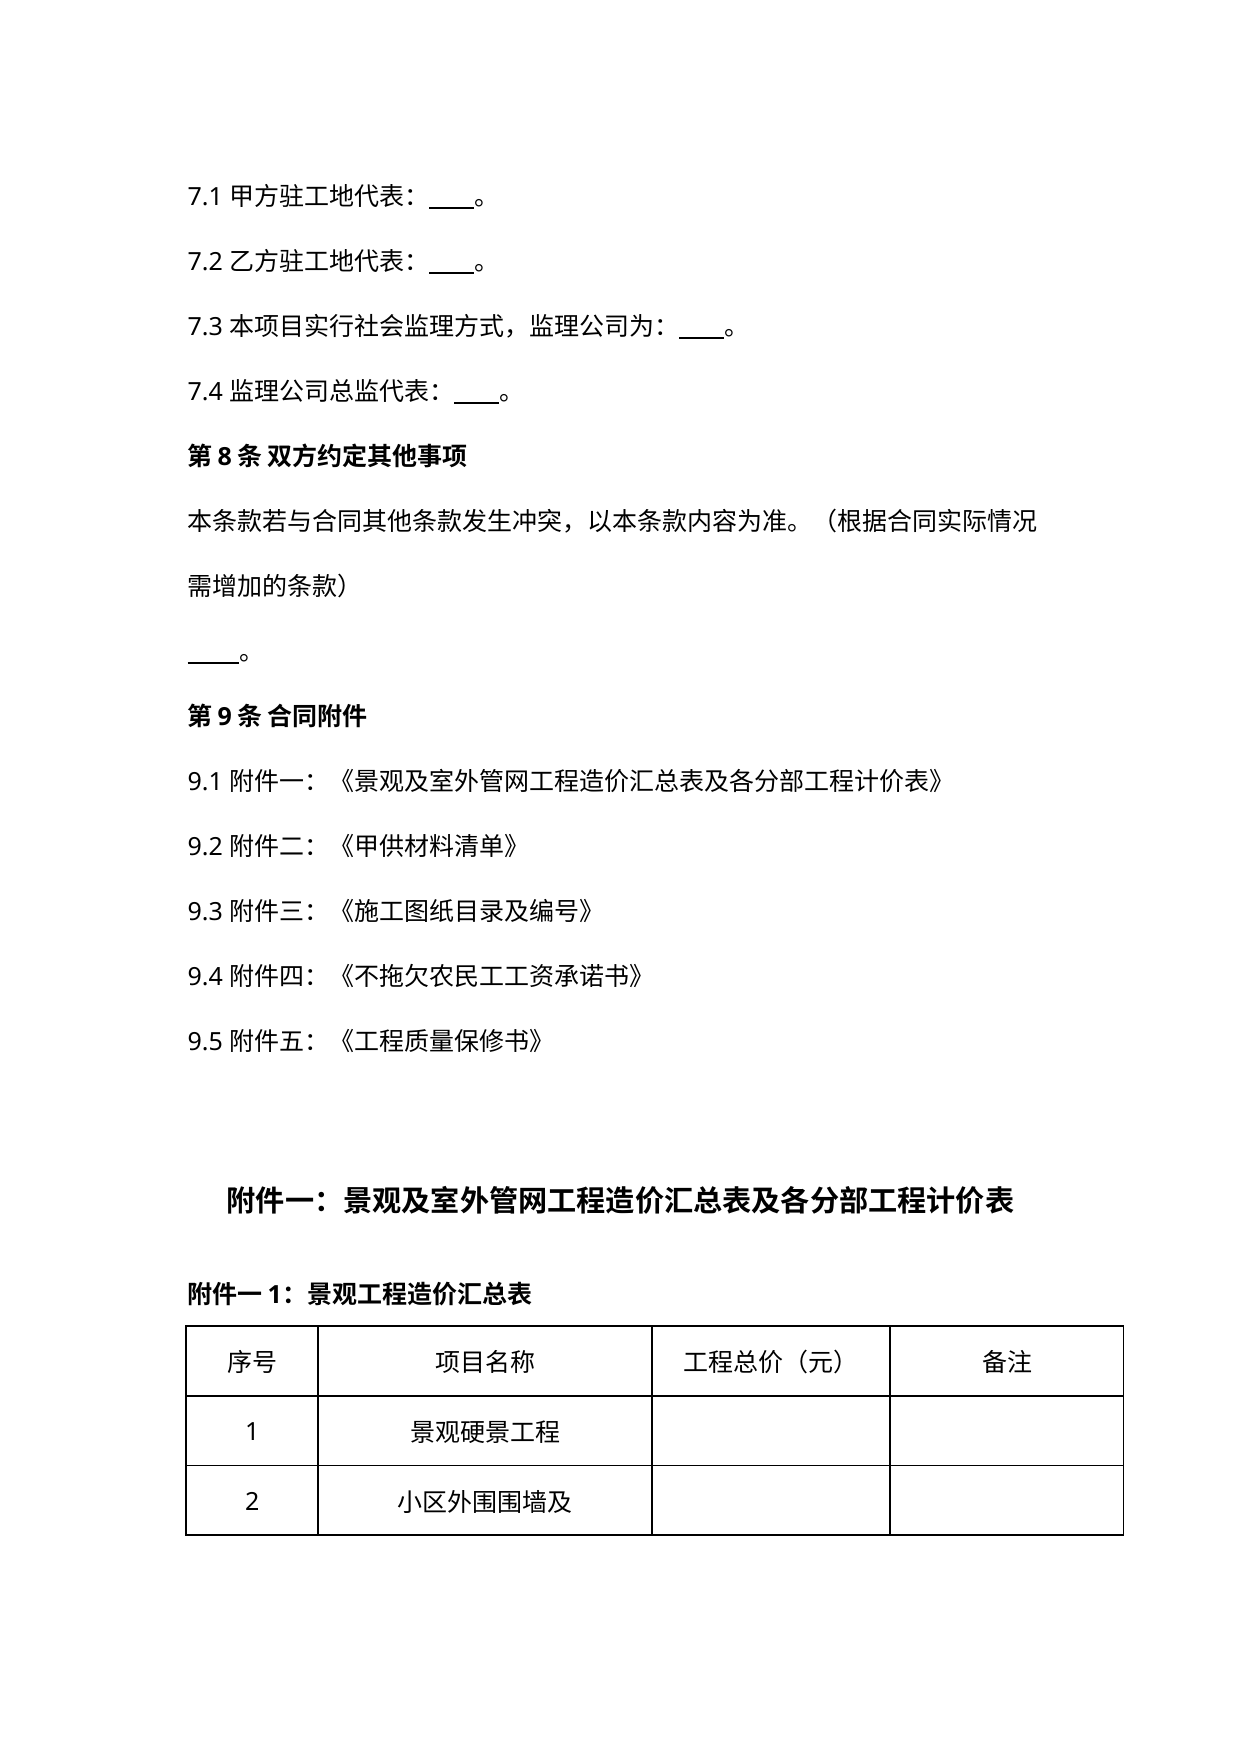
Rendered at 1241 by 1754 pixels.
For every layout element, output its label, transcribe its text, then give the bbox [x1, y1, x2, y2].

table_header 备注 [891, 1327, 1123, 1395]
table_cell [891, 1397, 1123, 1465]
table_cell 1 [187, 1397, 317, 1465]
text 7.2 乙方驻工地代表： 。 [187, 227, 1053, 292]
text 7.3 本项目实行社会监理方式，监理公司为： 。 [187, 292, 1053, 357]
subtitle 第8条 双方约定其他事项 [187, 422, 1053, 487]
text 本条款若与合同其他条款发生冲突，以本条款内容为准。（根据合同实际情况需增加的条款） [187, 487, 1053, 617]
subtitle 第9条 合同附件 [187, 682, 1053, 747]
text 7.4 监理公司总监代表： 。 [187, 357, 1053, 422]
text 7.1 甲方驻工地代表： 。 [187, 162, 1053, 227]
table_cell [653, 1397, 889, 1465]
table_header 工程总价（元） [653, 1327, 889, 1395]
table_cell 小区外围围墙及 车行主干道道路工程 [319, 1466, 651, 1534]
text 9.4 附件四：《不拖欠农民工工资承诺书》 [187, 942, 1053, 1007]
table_cell [891, 1466, 1123, 1534]
table_header 序号 [187, 1327, 317, 1395]
text 9.5 附件五：《工程质量保修书》 [187, 1007, 1053, 1072]
text 9.2 附件二：《甲供材料清单》 [187, 812, 1053, 877]
subtitle 附件一1：景观工程造价汇总表 [187, 1260, 1053, 1325]
text 。 [187, 617, 1053, 682]
table_header 项目名称 [319, 1327, 651, 1395]
table_cell 景观硬景工程 [319, 1397, 651, 1465]
text 9.3 附件三：《施工图纸目录及编号》 [187, 877, 1053, 942]
text 9.1 附件一：《景观及室外管网工程造价汇总表及各分部工程计价表》 [187, 747, 1053, 812]
table_cell 2 [187, 1466, 317, 1534]
table_cell [653, 1466, 889, 1534]
subtitle 附件一：景观及室外管网工程造价汇总表及各分部工程计价表 [187, 1166, 1053, 1231]
